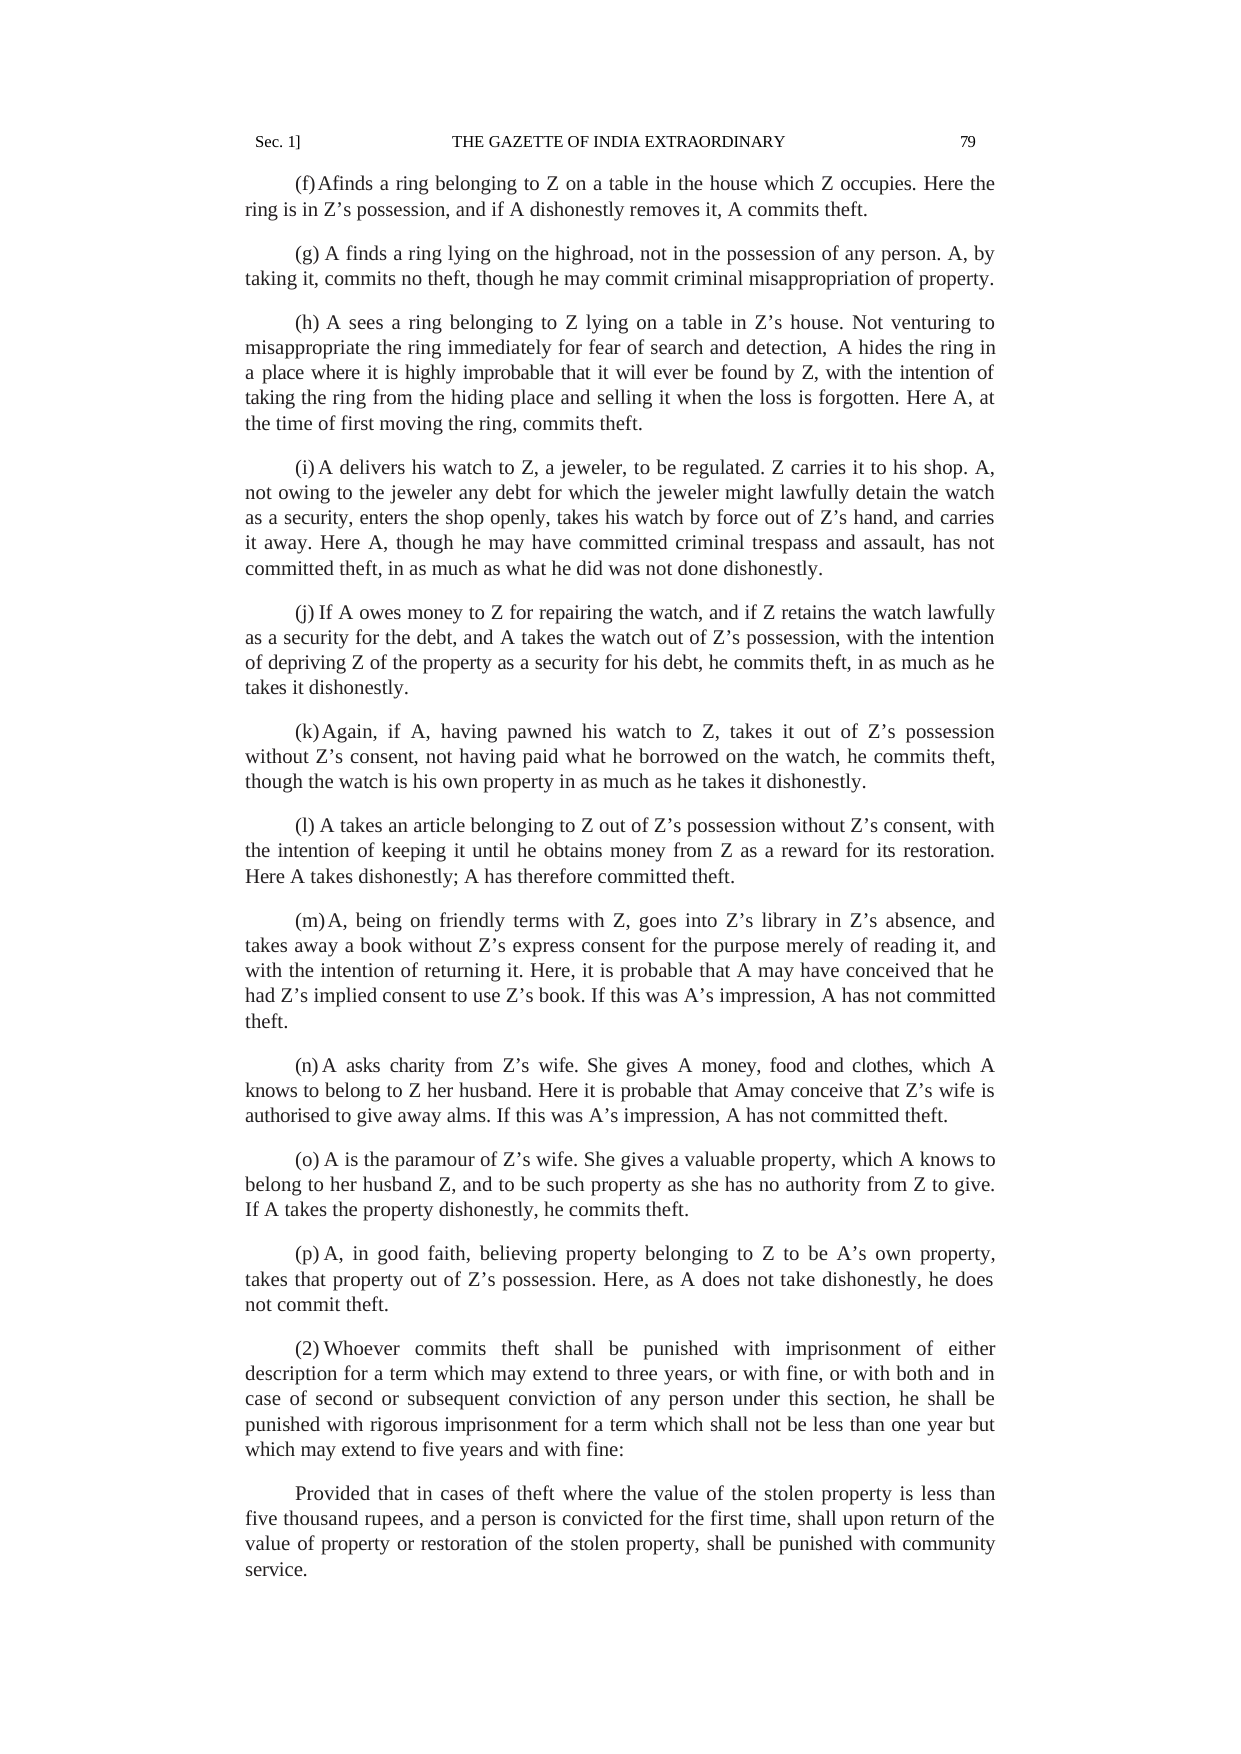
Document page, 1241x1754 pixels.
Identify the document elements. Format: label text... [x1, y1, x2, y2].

list A takes an article belonging to Z out of Z’s possession without Z’s consent, with the intention of keeping it until he obtains money from Z as a reward for its restoration. Here A takes dishonestly; A has therefore committed theft. [245, 813, 996, 888]
list A sees a ring belonging to Z lying on a table in Z’s house. Not venturing to misappropriate the ring immediately for fear of search and detection, A hides the ring in a place where it is highly improbable that it will ever be found by Z, with the intention of taking the ring from the hiding place and selling it when the loss is forgotten. Here A, at the time of first moving the ring, commits theft. [245, 309, 996, 434]
list A asks charity from Z’s wife. She gives A money, food and clothes, which A knows to belong to Z her husband. Here it is probable that Amay conceive that Z’s wife is authorised to give away alms. If this was A’s impression, A has not committed theft. [245, 1053, 996, 1127]
list Afinds a ring belonging to Z on a table in the house which Z occupies. Here the ring is in Z’s possession, and if A dishonestly removes it, A commits theft. [245, 171, 996, 221]
text Provided that in cases of theft where the value of the stolen property is less than five thousand rupees, and a person is convicted for the first time, shall upon return of the value of property or restoration of the stolen property, shall be punished with community service. [245, 1481, 996, 1581]
list A, in good faith, believing property belonging to Z to be A’s own property, takes that property out of Z’s possession. Here, as A does not take dishonestly, he does not commit theft. [245, 1241, 996, 1316]
list A, being on friendly terms with Z, goes into Z’s library in Z’s absence, and takes away a book without Z’s express consent for the purpose merely of reading it, and with the intention of returning it. Here, it is probable that A may have conceived that he had Z’s implied consent to use Z’s book. If this was A’s impression, A has not committed theft. [245, 908, 996, 1033]
list Again, if A, having pawned his watch to Z, takes it out of Z’s possession without Z’s consent, not having paid what he borrowed on the watch, he commits theft, though the watch is his own property in as much as he takes it dishonestly. [245, 719, 996, 793]
list Whoever commits theft shall be punished with imprisonment of either description for a term which may extend to three years, or with fine, or with both and in case of second or subsequent conviction of any person under this section, he shall be punished with rigorous imprisonment for a term which shall not be less than one year but which may extend to five years and with fine: [245, 1336, 996, 1461]
list A delivers his watch to Z, a jeweler, to be regulated. Z carries it to his shop. A, not owing to the jeweler any debt for which the jeweler might lawfully detain the watch as a security, enters the shop openly, takes his watch by force out of Z’s hand, and carries it away. Here A, though he may have committed criminal trespass and assault, has not committed theft, in as much as what he did was not done dishonestly. [245, 454, 996, 579]
list If A owes money to Z for repairing the watch, and if Z retains the watch lawfully as a security for the debt, and A takes the watch out of Z’s possession, with the intention of depriving Z of the property as a security for his debt, he commits theft, in as much as he takes it dishonestly. [245, 599, 996, 699]
list A is the paramour of Z’s wife. She gives a valuable property, which A knows to belong to her husband Z, and to be such property as she has no authority from Z to give. If A takes the property dishonestly, he commits theft. [245, 1147, 996, 1221]
list A finds a ring lying on the highroad, not in the possession of any person. A, by taking it, commits no theft, though he may commit criminal misappropriation of property. [245, 240, 996, 290]
